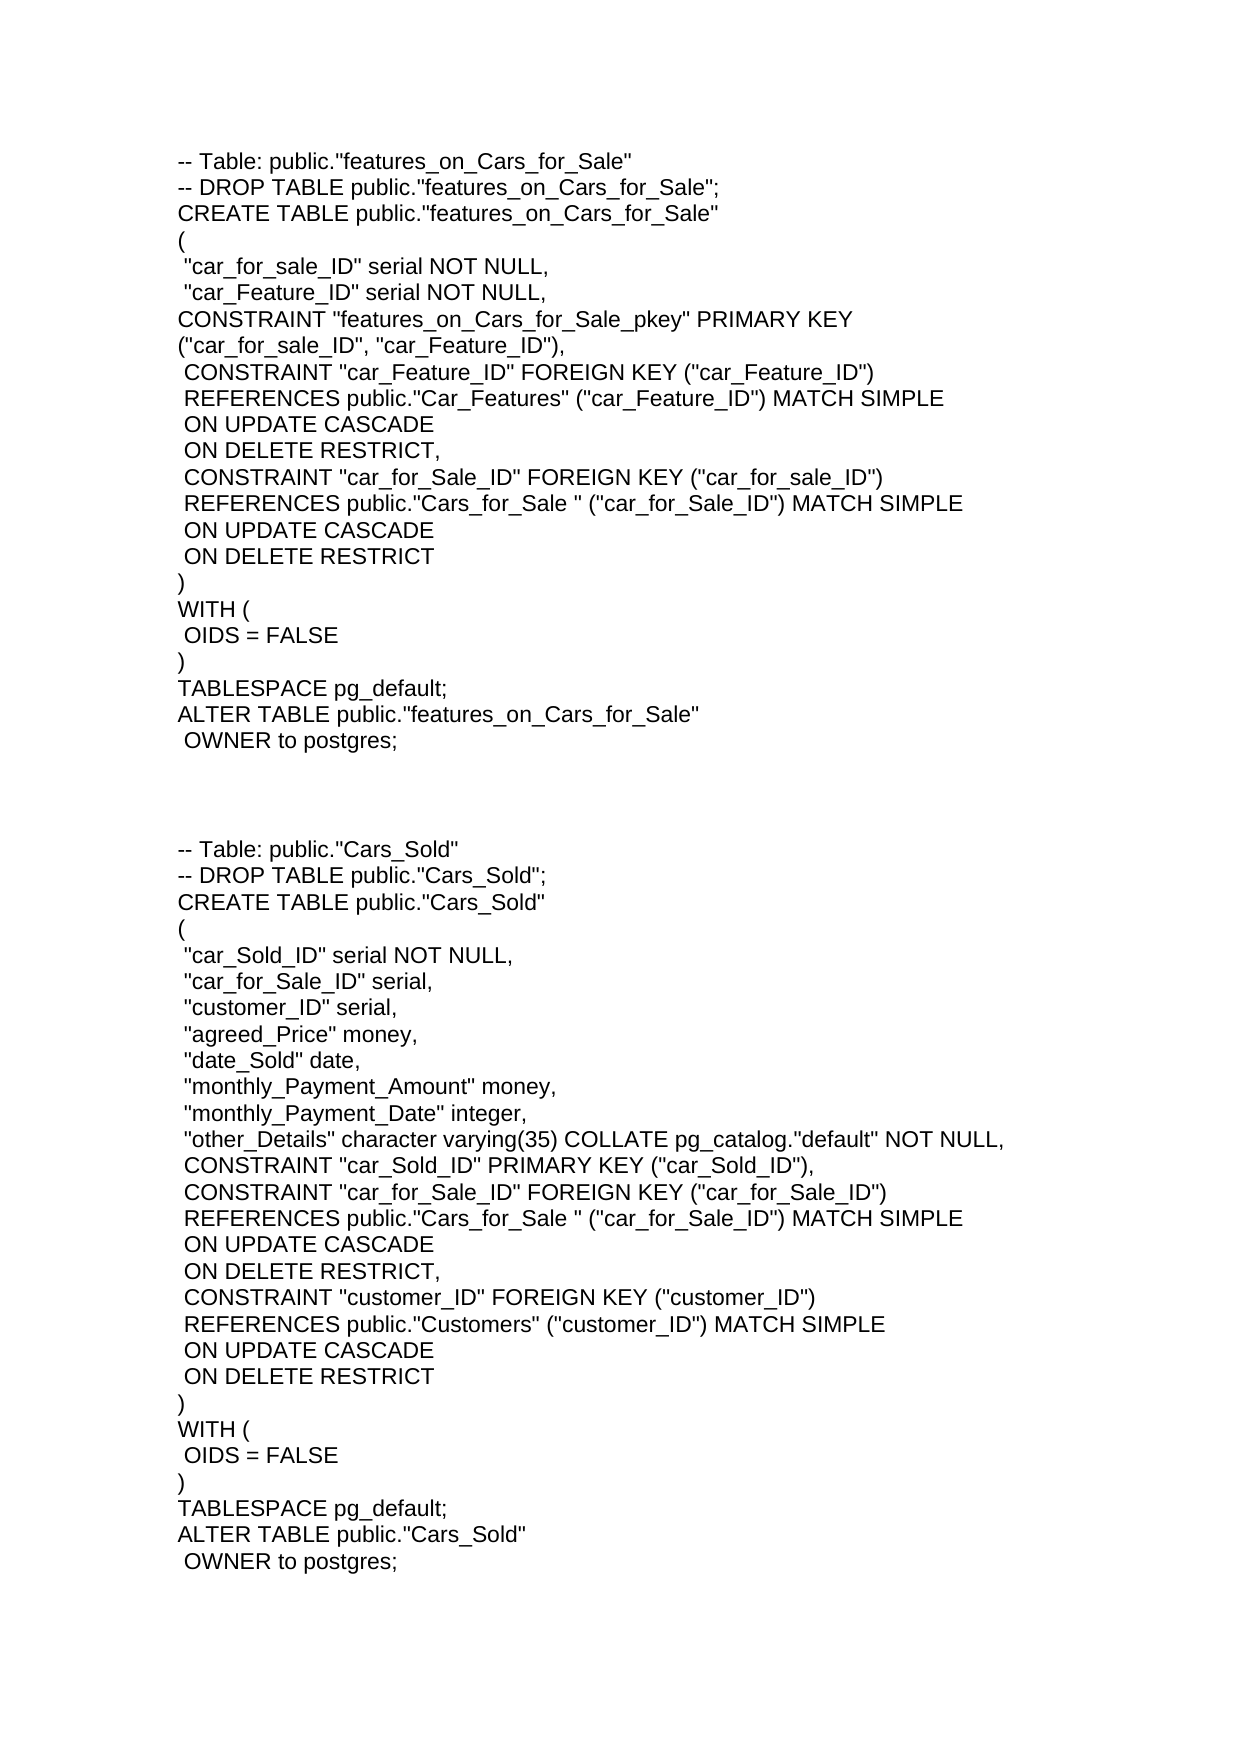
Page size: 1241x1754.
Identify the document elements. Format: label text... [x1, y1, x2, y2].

text ON DELETE RESTRICT [177, 1363, 1063, 1389]
text ( [177, 915, 1063, 942]
text ("car_for_sale_ID", "car_Feature_ID"), [177, 332, 1063, 358]
text OIDS = FALSE [177, 622, 1063, 648]
text "agreed_Price" money, [177, 1021, 1063, 1047]
text REFERENCES public."Cars_for_Sale " ("car_for_Sale_ID") MATCH SIMPLE [177, 1205, 1063, 1231]
text ) [177, 648, 1063, 675]
text CREATE TABLE public."Cars_Sold" [177, 889, 1063, 915]
text "monthly_Payment_Amount" money, [177, 1073, 1063, 1100]
text OWNER to postgres; [177, 1548, 1063, 1574]
text -- Table: public."Cars_Sold" [177, 836, 1063, 862]
text CONSTRAINT "customer_ID" FOREIGN KEY ("customer_ID") [177, 1284, 1063, 1311]
text ) [177, 1389, 1063, 1416]
text "customer_ID" serial, [177, 994, 1063, 1021]
text WITH ( [177, 1416, 1063, 1442]
text ON UPDATE CASCADE [177, 1337, 1063, 1363]
text -- DROP TABLE public."Cars_Sold"; [177, 862, 1063, 889]
text REFERENCES public."Car_Features" ("car_Feature_ID") MATCH SIMPLE [177, 385, 1063, 411]
text OIDS = FALSE [177, 1442, 1063, 1469]
text ) [177, 569, 1063, 596]
text OWNER to postgres; [177, 727, 1063, 754]
text -- DROP TABLE public."features_on_Cars_for_Sale"; [177, 174, 1063, 200]
text ON DELETE RESTRICT, [177, 1258, 1063, 1284]
text ) [177, 1469, 1063, 1495]
text "monthly_Payment_Date" integer, [177, 1100, 1063, 1126]
text ON DELETE RESTRICT [177, 543, 1063, 569]
text CONSTRAINT "car_Feature_ID" FOREIGN KEY ("car_Feature_ID") [177, 358, 1063, 385]
text ALTER TABLE public."Cars_Sold" [177, 1521, 1063, 1548]
text CONSTRAINT "features_on_Cars_for_Sale_pkey" PRIMARY KEY [177, 306, 1063, 332]
text ( [177, 227, 1063, 253]
text TABLESPACE pg_default; [177, 1495, 1063, 1521]
text CONSTRAINT "car_for_Sale_ID" FOREIGN KEY ("car_for_sale_ID") [177, 464, 1063, 490]
text CONSTRAINT "car_Sold_ID" PRIMARY KEY ("car_Sold_ID"), [177, 1152, 1063, 1179]
text TABLESPACE pg_default; [177, 675, 1063, 701]
text CREATE TABLE public."features_on_Cars_for_Sale" [177, 200, 1063, 227]
text REFERENCES public."Customers" ("customer_ID") MATCH SIMPLE [177, 1311, 1063, 1337]
text "car_Sold_ID" serial NOT NULL, [177, 942, 1063, 968]
text ALTER TABLE public."features_on_Cars_for_Sale" [177, 701, 1063, 727]
text ON UPDATE CASCADE [177, 411, 1063, 437]
text "other_Details" character varying(35) COLLATE pg_catalog."default" NOT NULL, [177, 1126, 1063, 1152]
text ON DELETE RESTRICT, [177, 437, 1063, 464]
text "car_for_Sale_ID" serial, [177, 968, 1063, 994]
text CONSTRAINT "car_for_Sale_ID" FOREIGN KEY ("car_for_Sale_ID") [177, 1179, 1063, 1205]
text -- Table: public."features_on_Cars_for_Sale" [177, 148, 1063, 174]
text ON UPDATE CASCADE [177, 517, 1063, 543]
text "date_Sold" date, [177, 1047, 1063, 1073]
text "car_Feature_ID" serial NOT NULL, [177, 279, 1063, 306]
text "car_for_sale_ID" serial NOT NULL, [177, 253, 1063, 279]
text WITH ( [177, 596, 1063, 622]
text ON UPDATE CASCADE [177, 1231, 1063, 1258]
text REFERENCES public."Cars_for_Sale " ("car_for_Sale_ID") MATCH SIMPLE [177, 490, 1063, 517]
